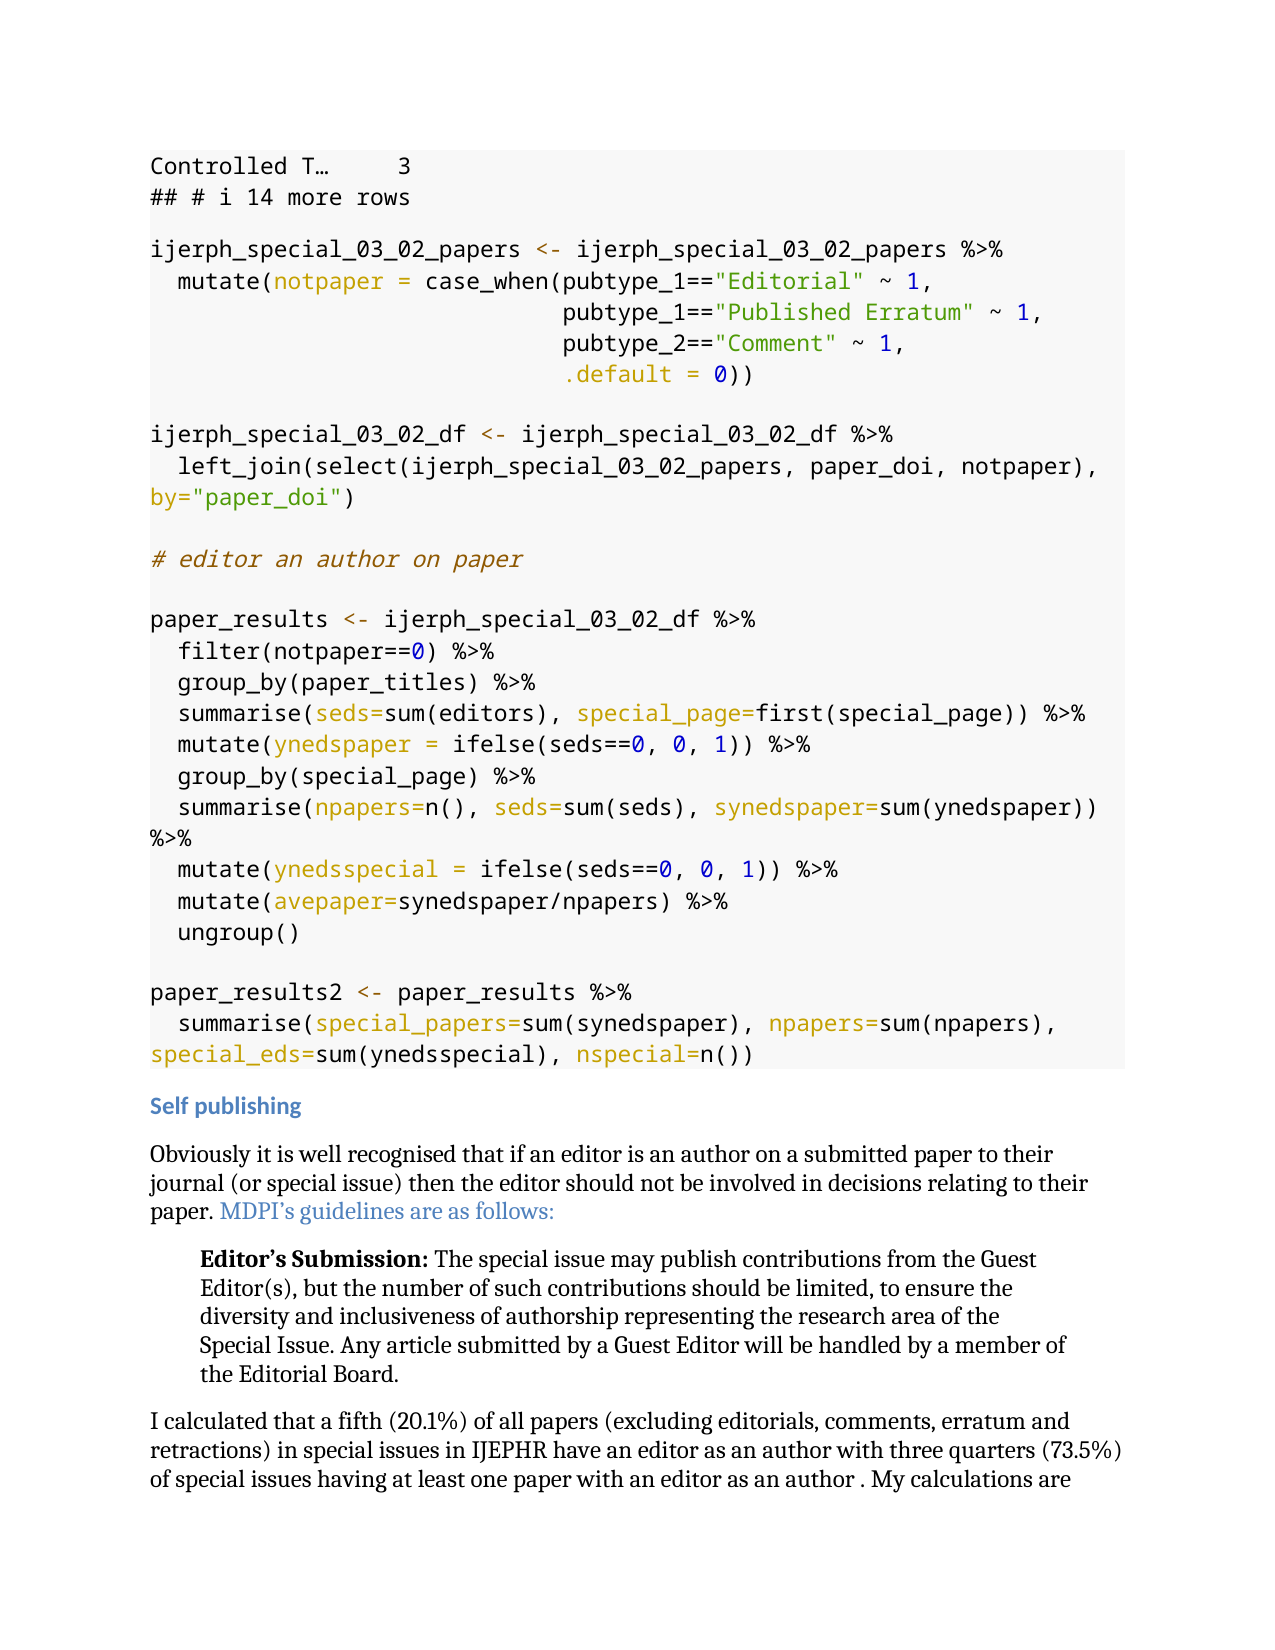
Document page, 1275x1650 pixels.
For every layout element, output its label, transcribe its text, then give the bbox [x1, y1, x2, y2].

subtitle Self publishing [150, 1090, 1125, 1121]
text ijerph_special_03_02_papers <- ijerph_special_03_02_papers %>% mutate(notpaper = case_when(pubtype_1=="Editorial" ~ 1, pubtype_1=="Published Erratum" ~ 1, pubtype_2=="Comment" ~ 1, .default = 0)) ijerph_special_03_02_df <- ijerph_special_03_02_df %>% left_join(select(ijerph_special_03_02_papers, paper_doi, notpaper), by="paper_doi") # editor an author on paper paper_results <- ijerph_special_03_02_df %>% filter(notpaper==0) %>% group_by(paper_titles) %>% summarise(seds=sum(editors), special_page=first(special_page)) %>% mutate(ynedspaper = ifelse(seds==0, 0, 1)) %>% group_by(special_page) %>% summarise(npapers=n(), seds=sum(seds), synedspaper=sum(ynedspaper)) %>% mutate(ynedsspecial = ifelse(seds==0, 0, 1)) %>% mutate(avepaper=synedspaper/npapers) %>% ungroup() paper_results2 <- paper_results %>% summarise(special_papers=sum(synedspaper), npapers=sum(npapers), special_eds=sum(ynedsspecial), nspecial=n()) [150, 233, 1125, 1069]
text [150, 150, 1125, 212]
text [150, 1407, 1125, 1493]
text Obviously it is well recognised that if an editor is an author on a submitted paper to their journal (or special issue) then the editor should not be involved in decisions relating to their paper. MDPI’s guidelines are as follows: [150, 1140, 1125, 1226]
text Editor’s Submission: The special issue may publish contributions from the Guest Editor(s), but the number of such contributions should be limited, to ensure the diversity and inclusiveness of authorship representing the research area of the Special Issue. Any article submitted by a Guest Editor will be handled by a member of the Editorial Board. [200, 1245, 1075, 1388]
